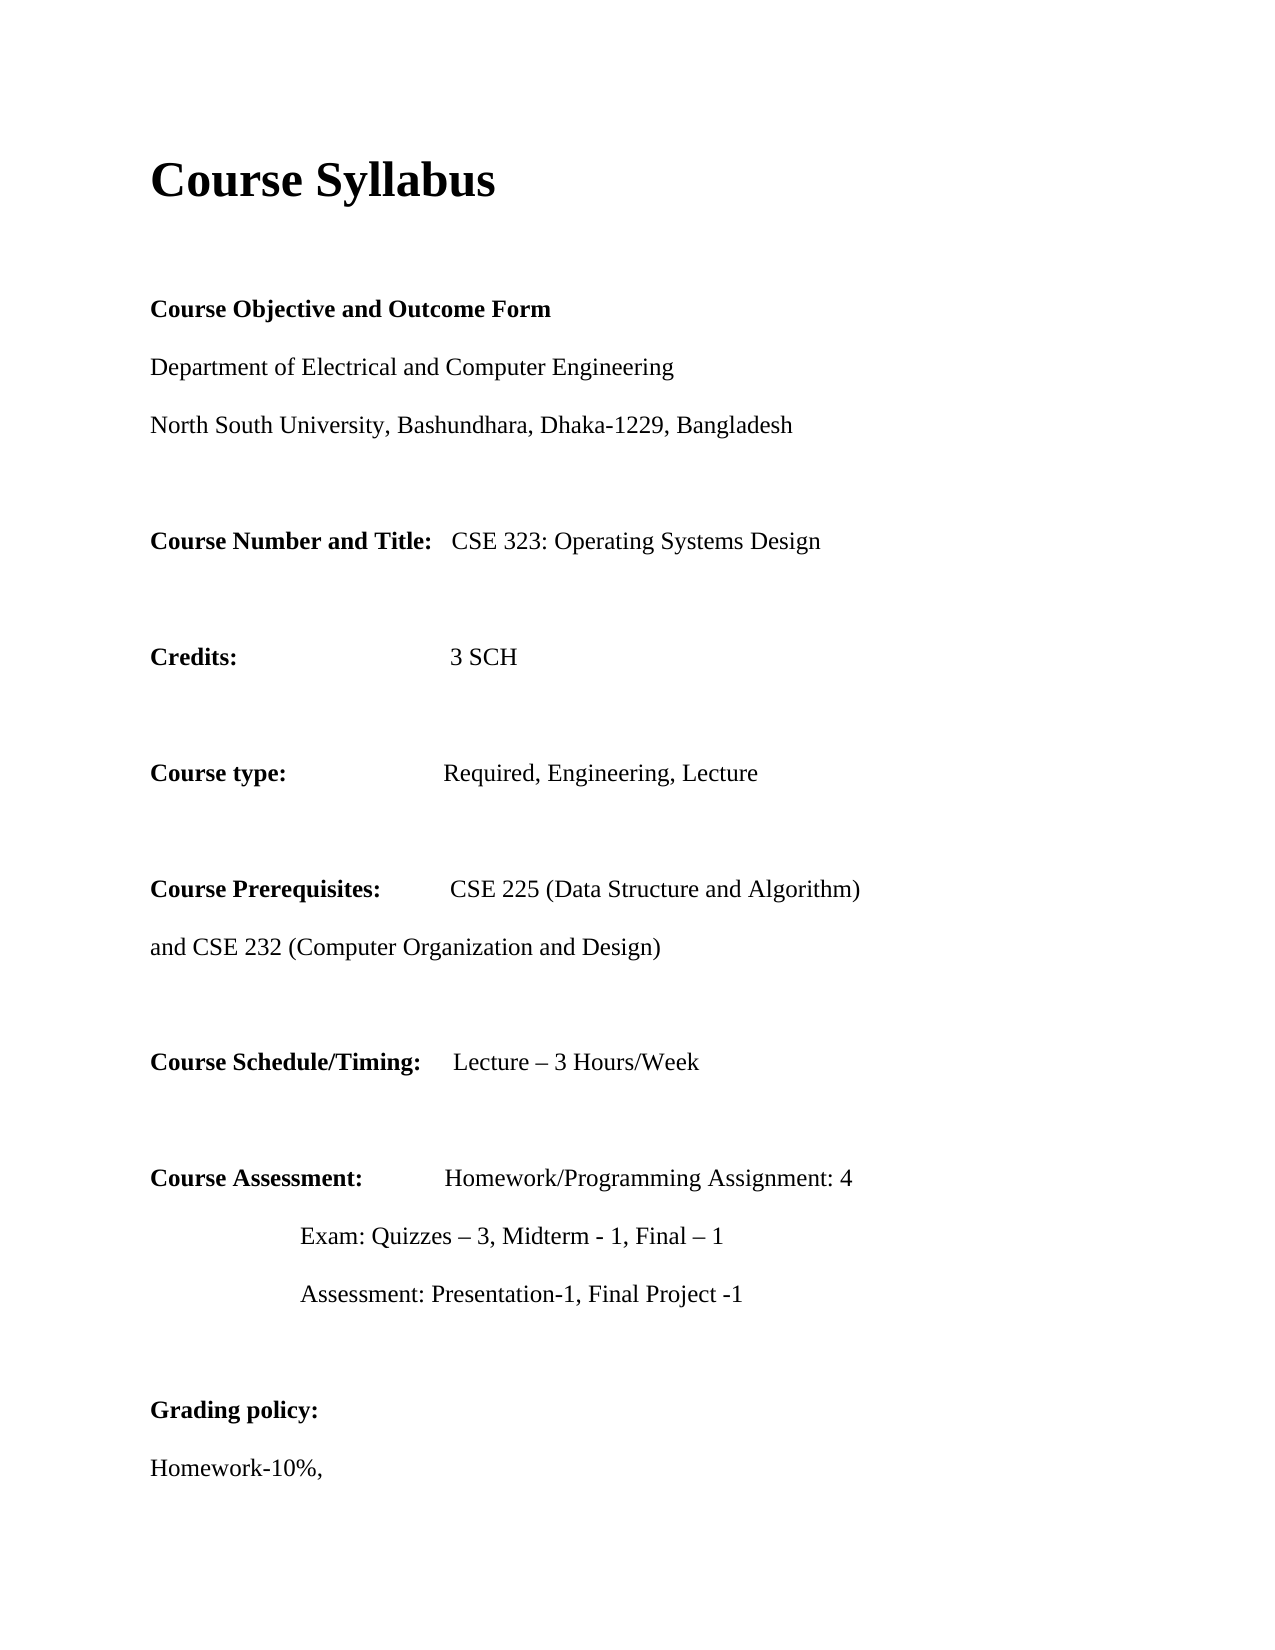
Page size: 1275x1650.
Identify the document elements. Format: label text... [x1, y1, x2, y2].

text North South University, Bashundhara, Dhaka-1229, Bangladesh [150, 410, 1125, 439]
text Course Syllabus [150, 150, 1125, 207]
text Course Objective and Outcome Form [150, 294, 1125, 323]
text Course Number and Title: CSE 323: Operating Systems Design [150, 526, 1125, 555]
text Course Prerequisites: CSE 225 (Data Structure and Algorithm) [150, 874, 1125, 902]
text Grading policy: [150, 1395, 1125, 1424]
text Credits: 3 SCH [150, 642, 1125, 671]
text Homework-10%, [150, 1453, 1125, 1482]
text Assessment: Presentation-1, Final Project -1 [150, 1279, 1125, 1308]
text Course Schedule/Timing: Lecture – 3 Hours/Week [150, 1047, 1125, 1076]
text Department of Electrical and Computer Engineering [150, 352, 1125, 381]
text Course Assessment: Homework/Programming Assignment: 4 [150, 1163, 1125, 1192]
text and CSE 232 (Computer Organization and Design) [150, 932, 1125, 960]
text Course type: Required, Engineering, Lecture [150, 758, 1125, 787]
text Exam: Quizzes – 3, Midterm - 1, Final – 1 [150, 1221, 1125, 1250]
